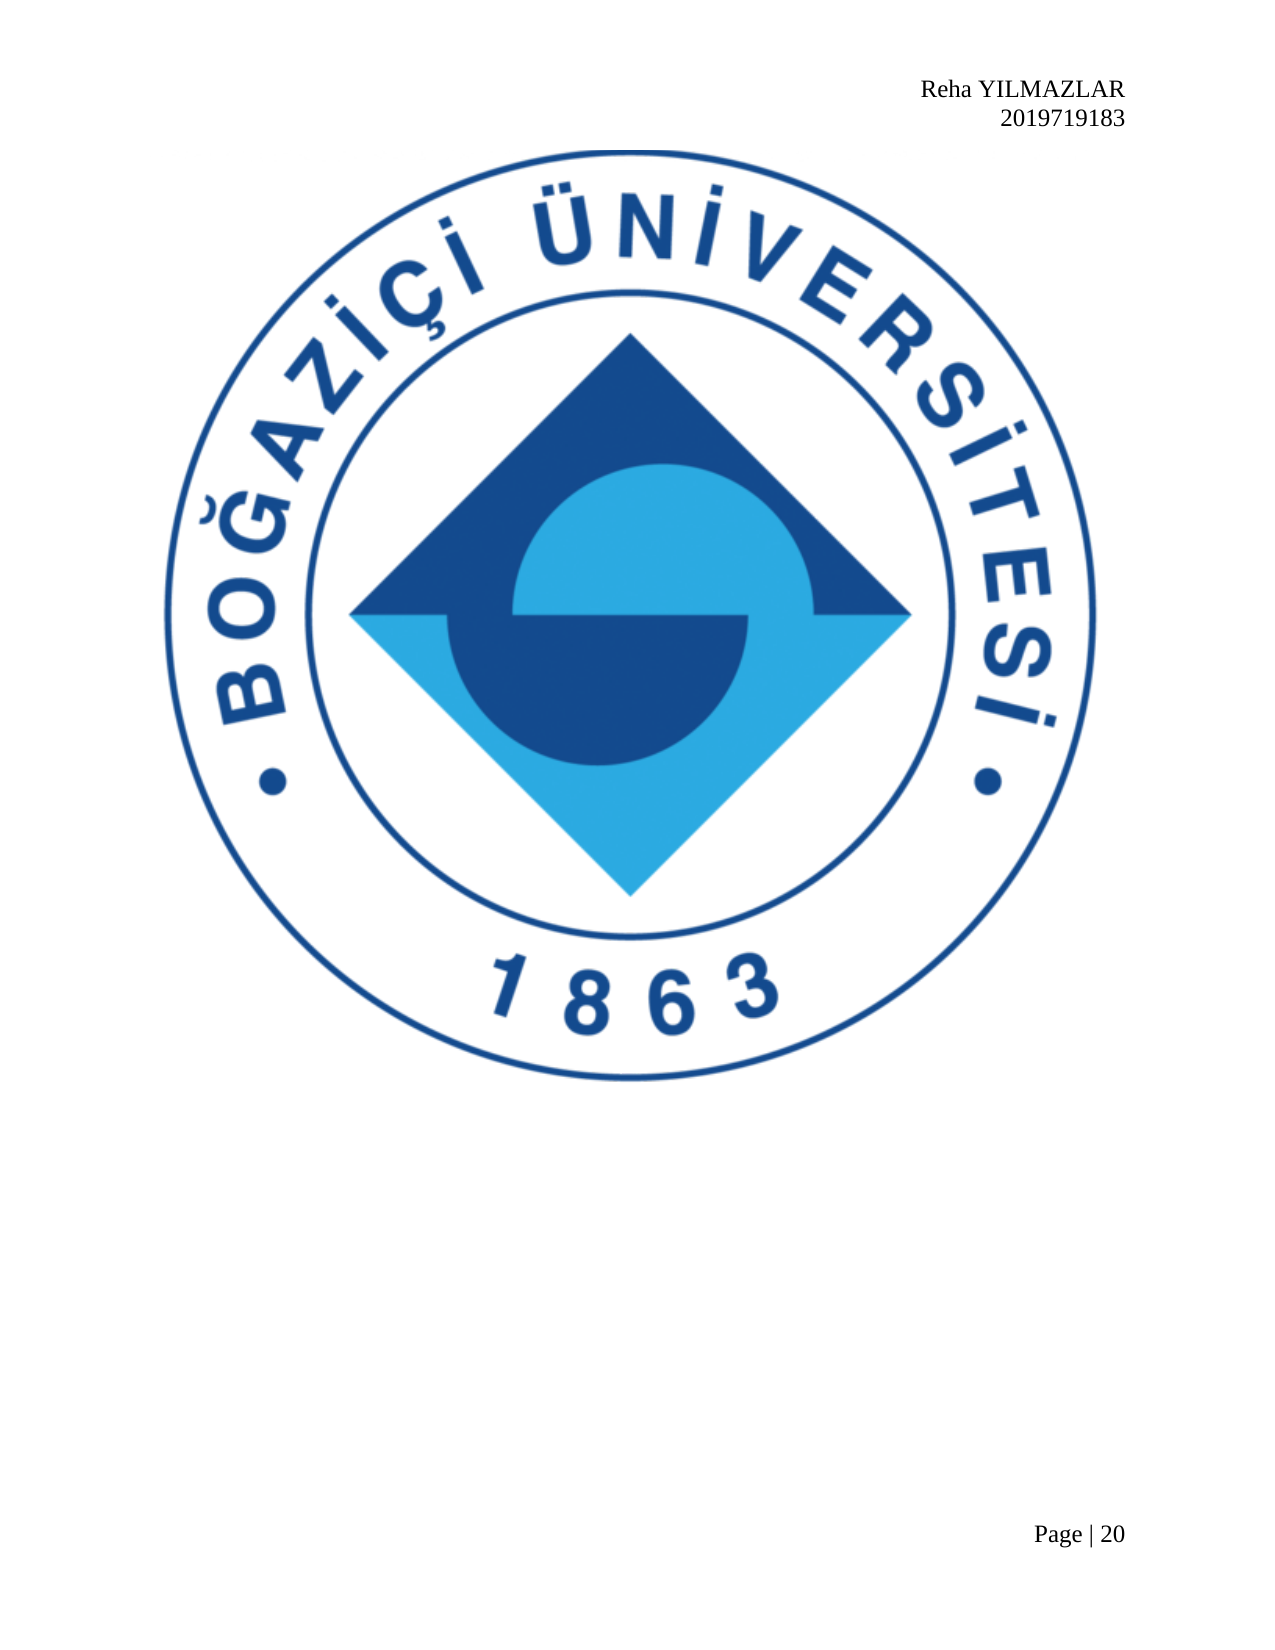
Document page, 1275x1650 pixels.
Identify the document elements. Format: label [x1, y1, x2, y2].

picture [150, 150, 1110, 1088]
